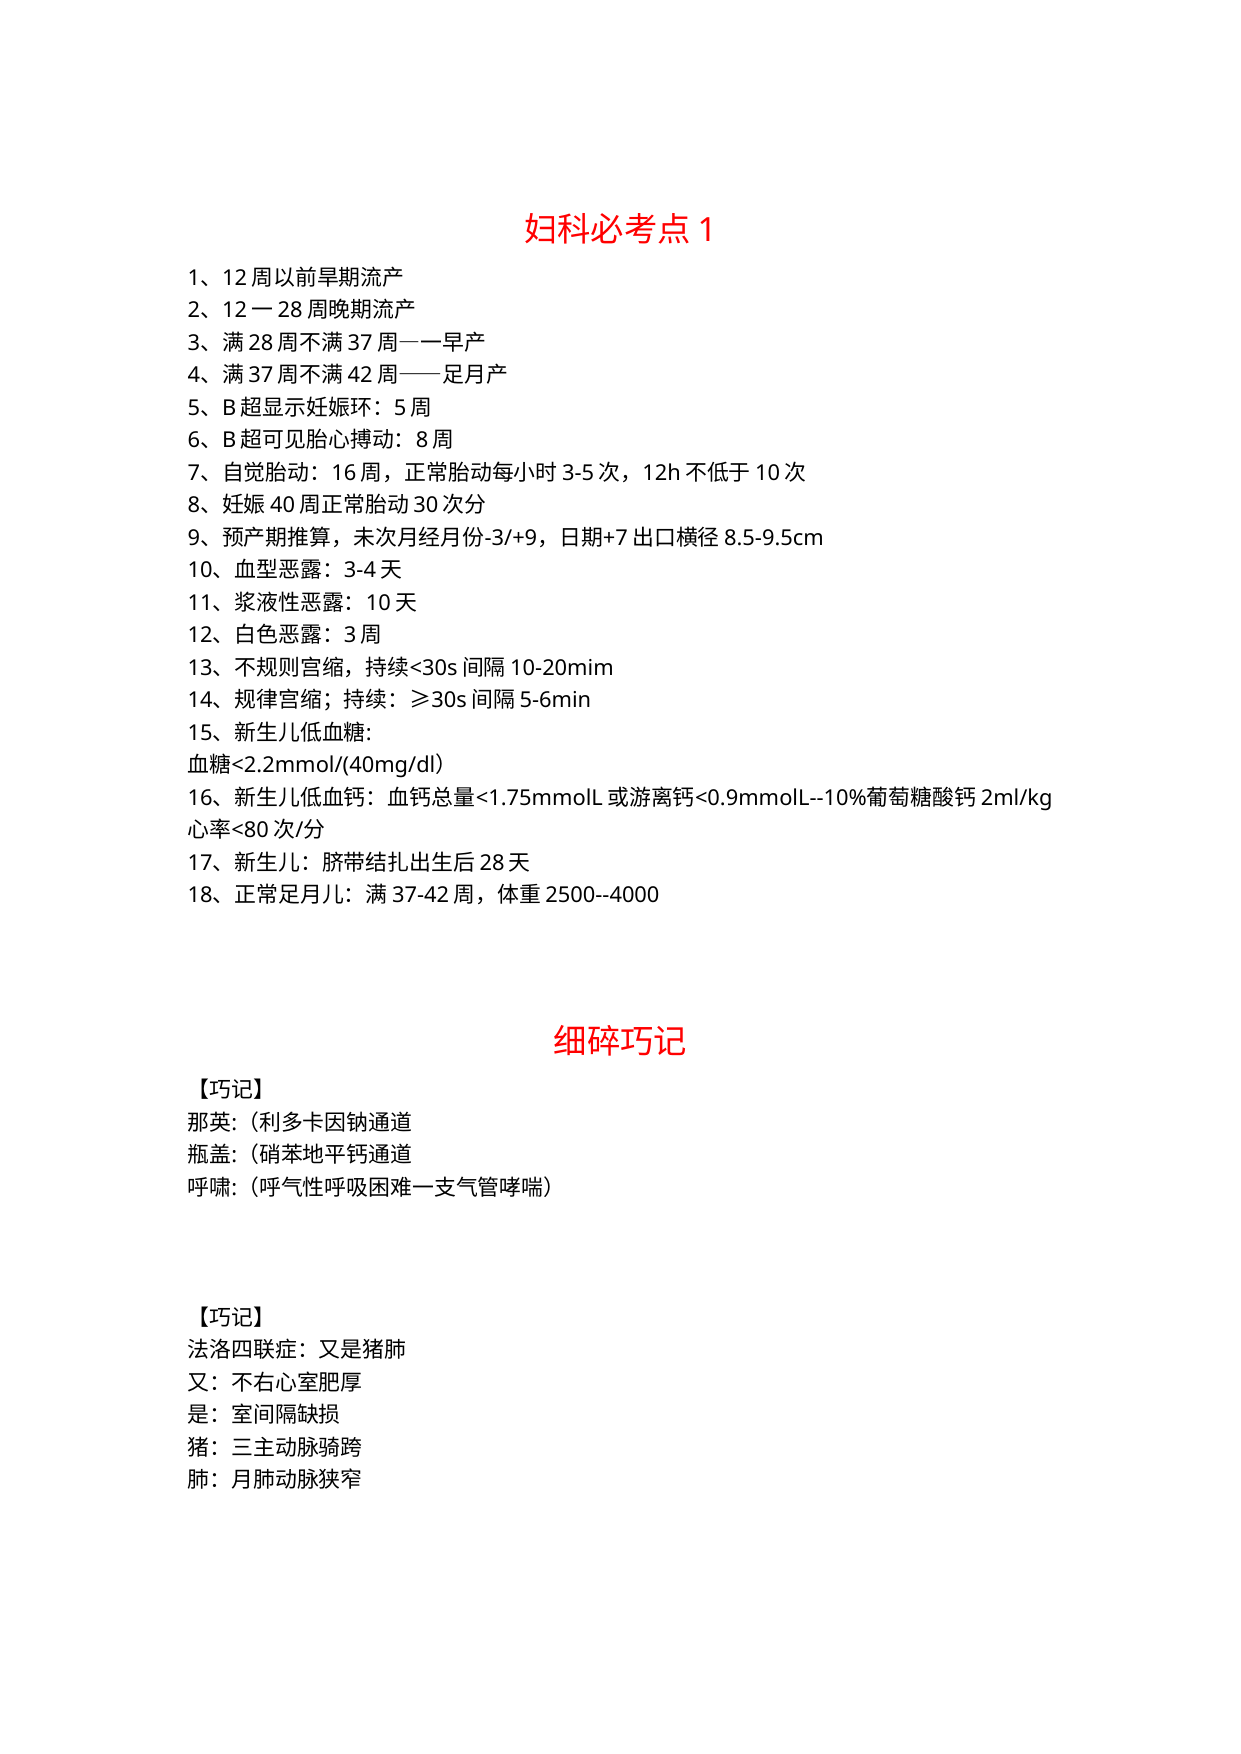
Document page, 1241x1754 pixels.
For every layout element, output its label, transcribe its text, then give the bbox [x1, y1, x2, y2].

text 11、浆液性恶露：10天 [187, 584, 1053, 617]
text 7、自觉胎动：16周，正常胎动每小时3-5次，12h不低于10次 [187, 454, 1053, 487]
text 16、新生儿低血钙：血钙总量<1.75mmolL或游离钙<0.9mmolL--10%葡萄糖酸钙2ml/kg心率<80次/分 [187, 779, 1053, 844]
text 猪：三主动脉骑跨 [187, 1429, 1053, 1462]
text 那英:（利多卡因钠通道 [187, 1104, 1053, 1137]
text 又：不右心室肥厚 [187, 1364, 1053, 1397]
text 15、新生儿低血糖: [187, 714, 1053, 747]
text 8、妊娠40周正常胎动30次分 [187, 487, 1053, 519]
text 3、满28周不满37周—一早产 [187, 324, 1053, 357]
text 1、12周以前旱期流产 [187, 259, 1053, 292]
text 10、血型恶露：3-4天 [187, 552, 1053, 584]
text 9、预产期推算，未次月经月份-3/+9，日期+7出口横径8.5-9.5cm [187, 519, 1053, 552]
text 【巧记】 [187, 1299, 1053, 1332]
text 13、不规则宫缩，持续<30s间隔10-20mim [187, 649, 1053, 682]
text 【巧记】 [187, 1072, 1053, 1104]
text 17、新生儿：脐带结扎出生后28天 [187, 844, 1053, 877]
text 12、白色恶露：3周 [187, 617, 1053, 649]
text 法洛四联症：又是猪肺 [187, 1332, 1053, 1364]
text 呼啸:（呼气性呼吸困难一支气管哮喘） [187, 1169, 1053, 1202]
text 18、正常足月儿：满37-42周，体重2500--4000 [187, 877, 1053, 909]
text 细碎巧记 [187, 1007, 1053, 1072]
text 瓶盖:（硝苯地平钙通道 [187, 1137, 1053, 1169]
text 6、B超可见胎心搏动：8周 [187, 422, 1053, 454]
text 是：室间隔缺损 [187, 1397, 1053, 1429]
text 肺：月肺动脉狭窄 [187, 1462, 1053, 1494]
text 14、规律宫缩；持续：≥30s间隔5-6min [187, 682, 1053, 714]
text 血糖<2.2mmol/(40mg/dl） [187, 747, 1053, 779]
text 4、满37周不满42周——足月产 [187, 357, 1053, 389]
text 妇科必考点1 [187, 194, 1053, 259]
text 2、12一28周晚期流产 [187, 292, 1053, 324]
text 5、B超显示妊娠环：5周 [187, 389, 1053, 422]
